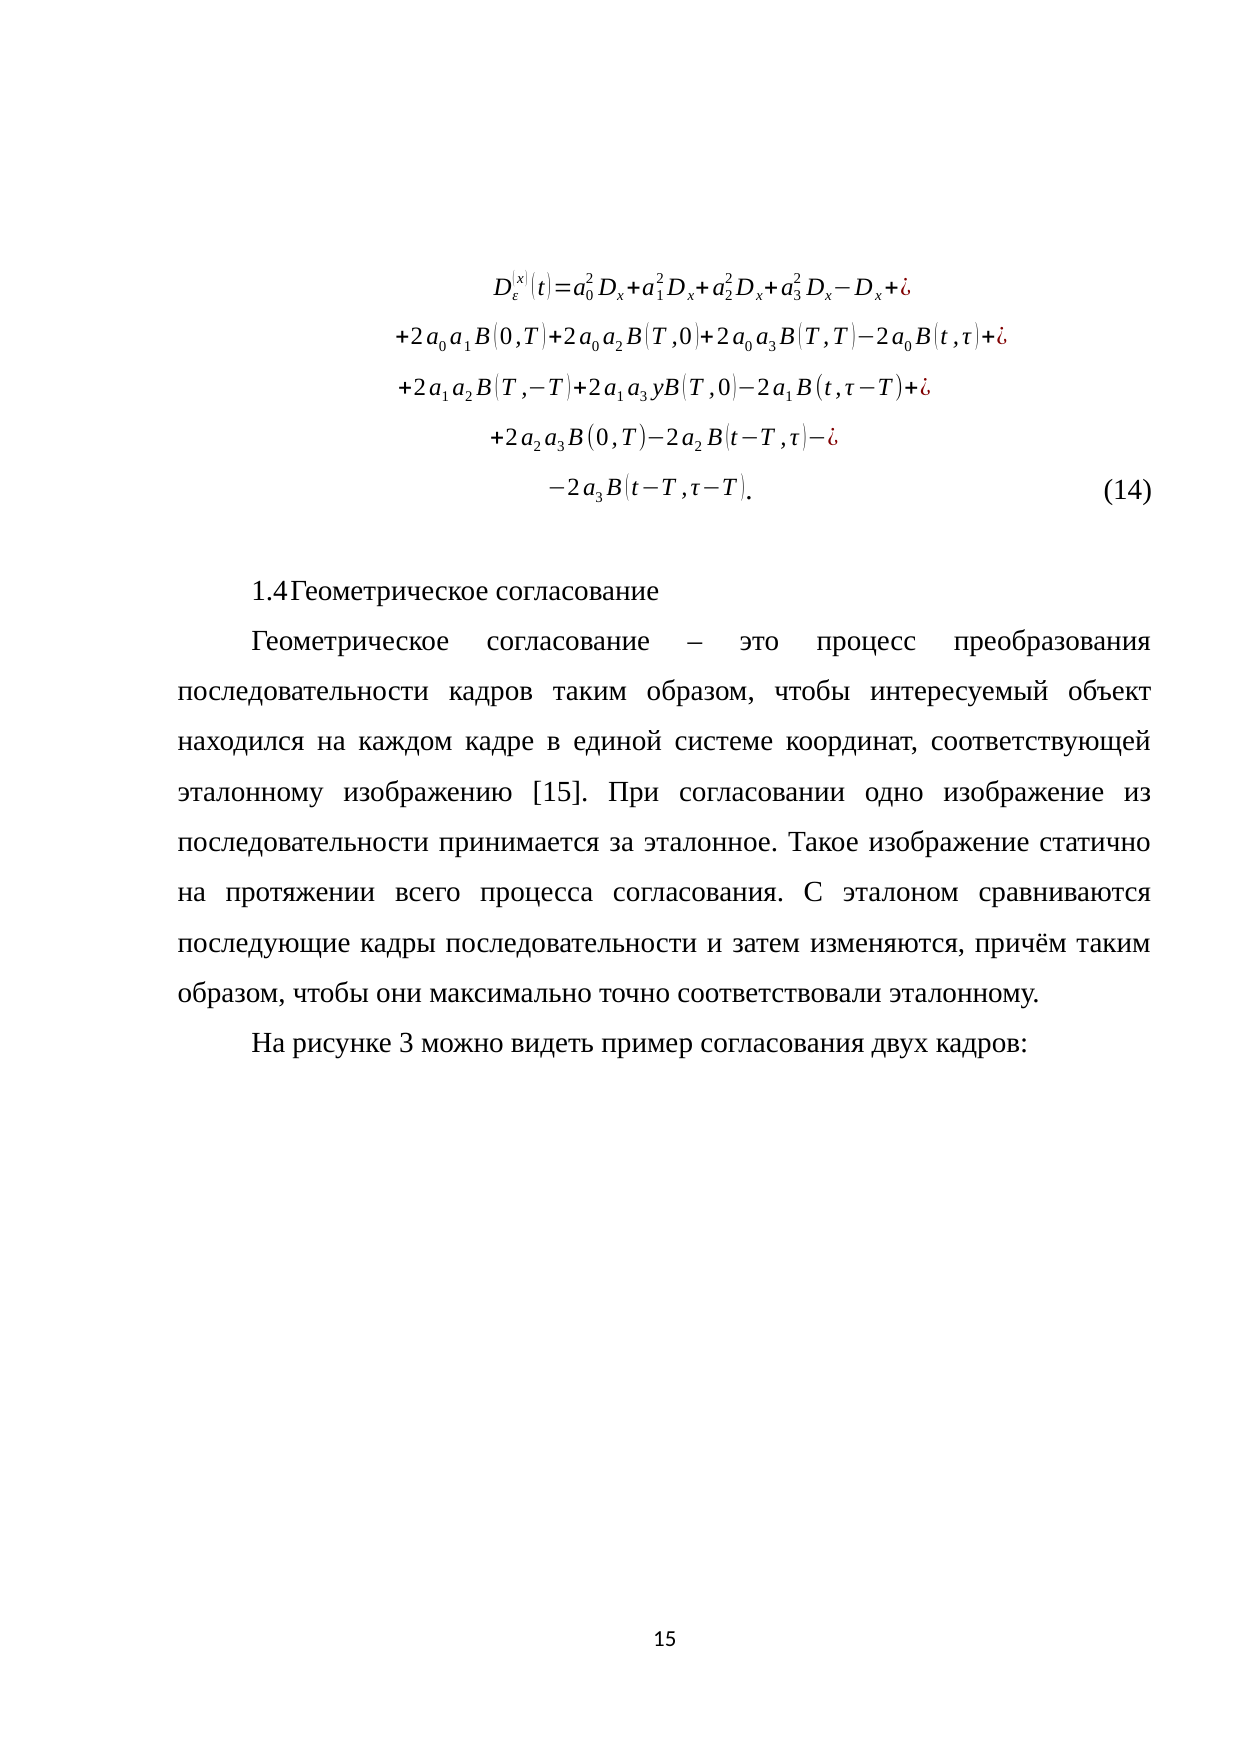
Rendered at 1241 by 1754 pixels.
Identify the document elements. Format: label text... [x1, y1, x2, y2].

list Геометрическое согласование [251, 573, 1152, 606]
text Геометрическое согласование – это процесс преобразования последовательности кадров таким образом, чтобы интересуемый объект находился на каждом кадре в единой системе координат, соответствующей эталонному изображению [15]. При согласовании одно изображение из последовательности принимается за эталонное. Такое изображение статично на протяжении всего процесса согласования. С эталоном сравниваются последующие кадры последовательности и затем изменяются, причём таким образом, чтобы они максимально точно соответствовали эталонному. [177, 623, 1152, 1009]
text На рисунке 3 можно видеть пример согласования двух кадров: [177, 1025, 1152, 1059]
text . (14) [177, 472, 1152, 506]
